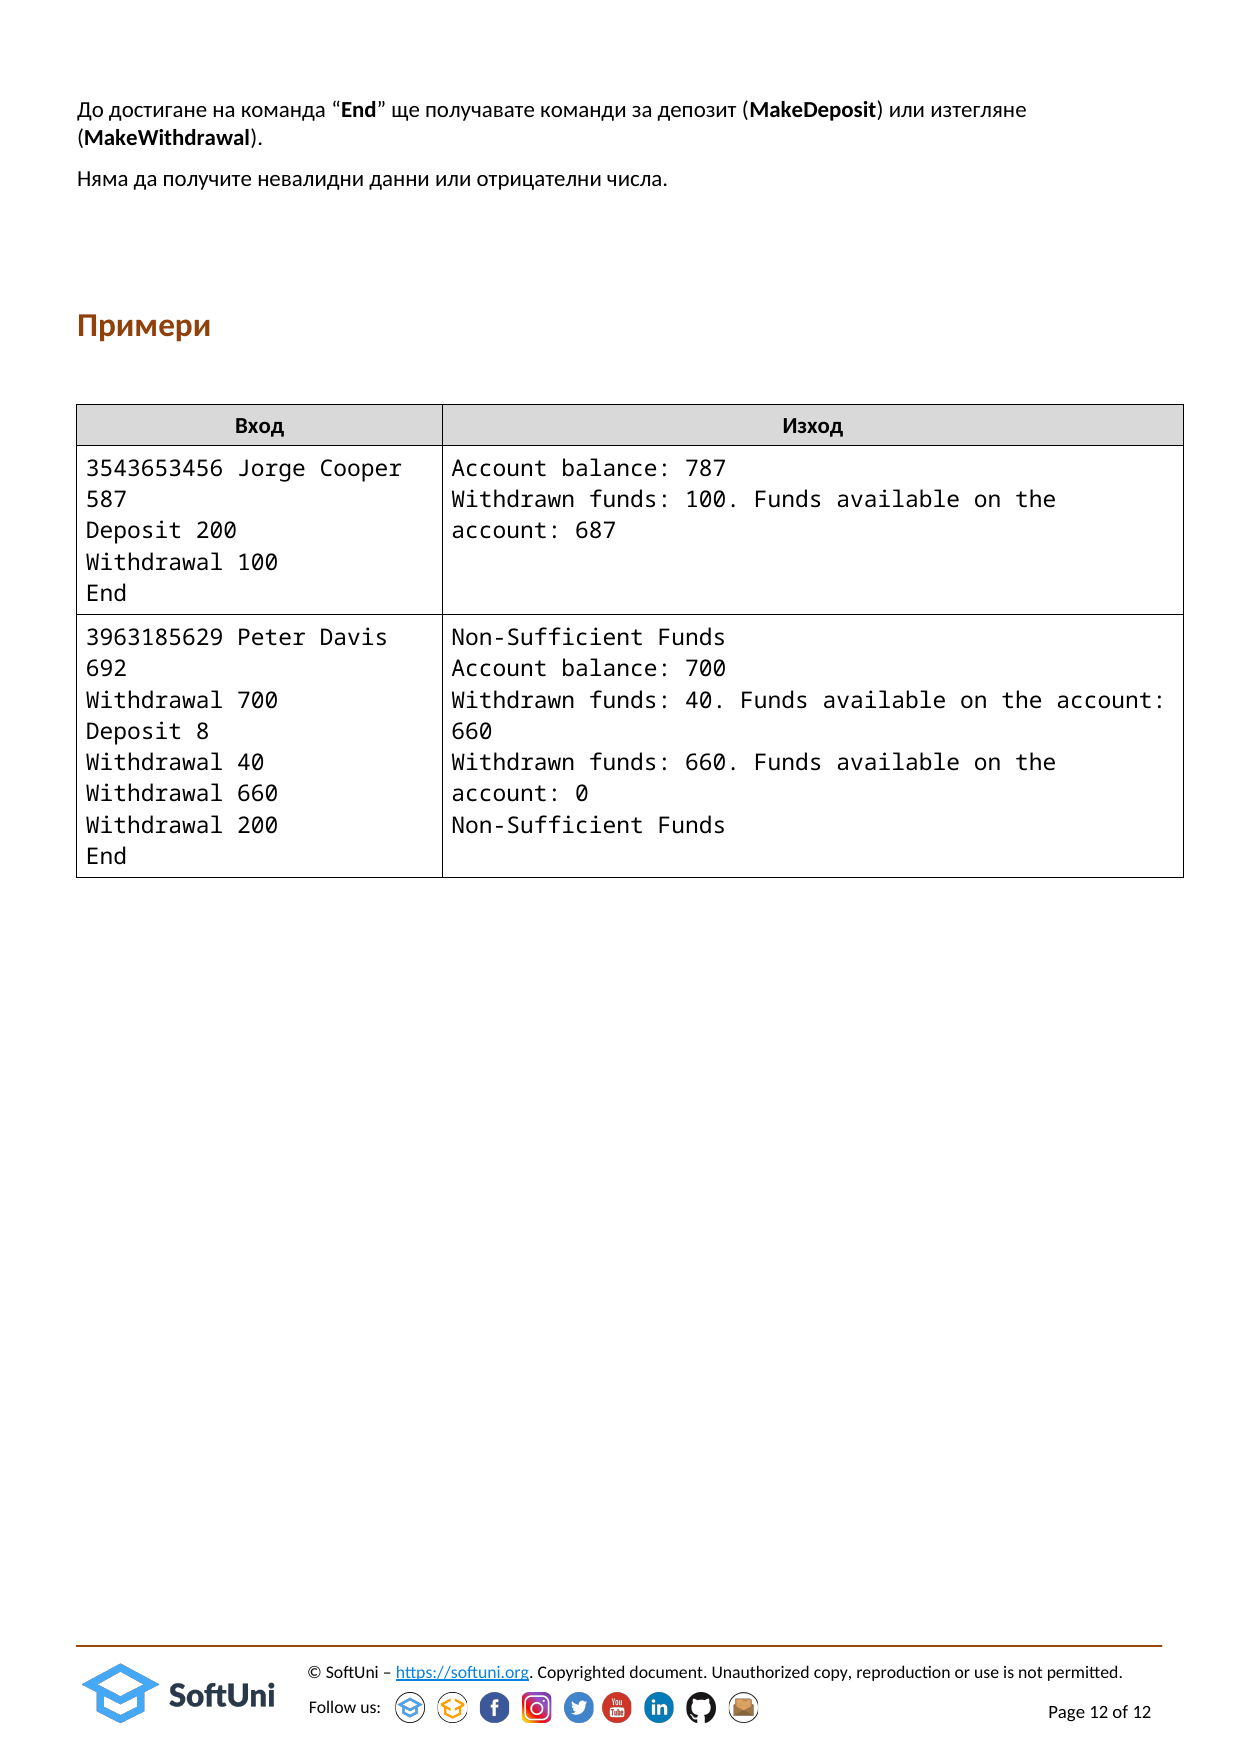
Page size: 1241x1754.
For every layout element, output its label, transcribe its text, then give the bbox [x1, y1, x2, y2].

picture [686, 1692, 716, 1723]
text До достигане на команда “End” ще получавате команди за депозит (MakeDeposit) или изтегляне (MakeWithdrawal). [77, 95, 1163, 151]
picture [522, 1692, 552, 1723]
table_header Вход [77, 405, 442, 445]
picture [644, 1692, 653, 1701]
picture [602, 1692, 632, 1723]
picture [395, 1692, 425, 1723]
picture [644, 1714, 653, 1723]
picture [75, 1658, 281, 1729]
table_cell Account balance: 787 Withdrawn funds: 100. Funds available on the account: 687 [443, 446, 1183, 614]
picture [658, 1705, 667, 1714]
table_cell 3543653456 Jorge Cooper 587 Deposit 200 Withdrawal 100 End [77, 446, 442, 614]
picture [437, 1692, 468, 1723]
picture [665, 1692, 674, 1701]
picture [564, 1692, 594, 1723]
table_cell 3963185629 Peter Davis 692 Withdrawal 700 Deposit 8 Withdrawal 40 Withdrawal 660 Withdrawal 200 End [77, 615, 442, 877]
table_header Изход [443, 405, 1183, 445]
picture [728, 1692, 759, 1723]
subtitle Примери [77, 304, 1163, 345]
text Няма да получите невалидни данни или отрицателни числа. [77, 164, 1163, 192]
picture [665, 1714, 674, 1723]
picture [479, 1692, 510, 1723]
table_cell Non-Sufficient Funds Account balance: 700 Withdrawn funds: 40. Funds available on the account: 660 Withdrawn funds: 660. Funds available on the account: 0 Non-Sufficient Funds [443, 615, 1183, 877]
